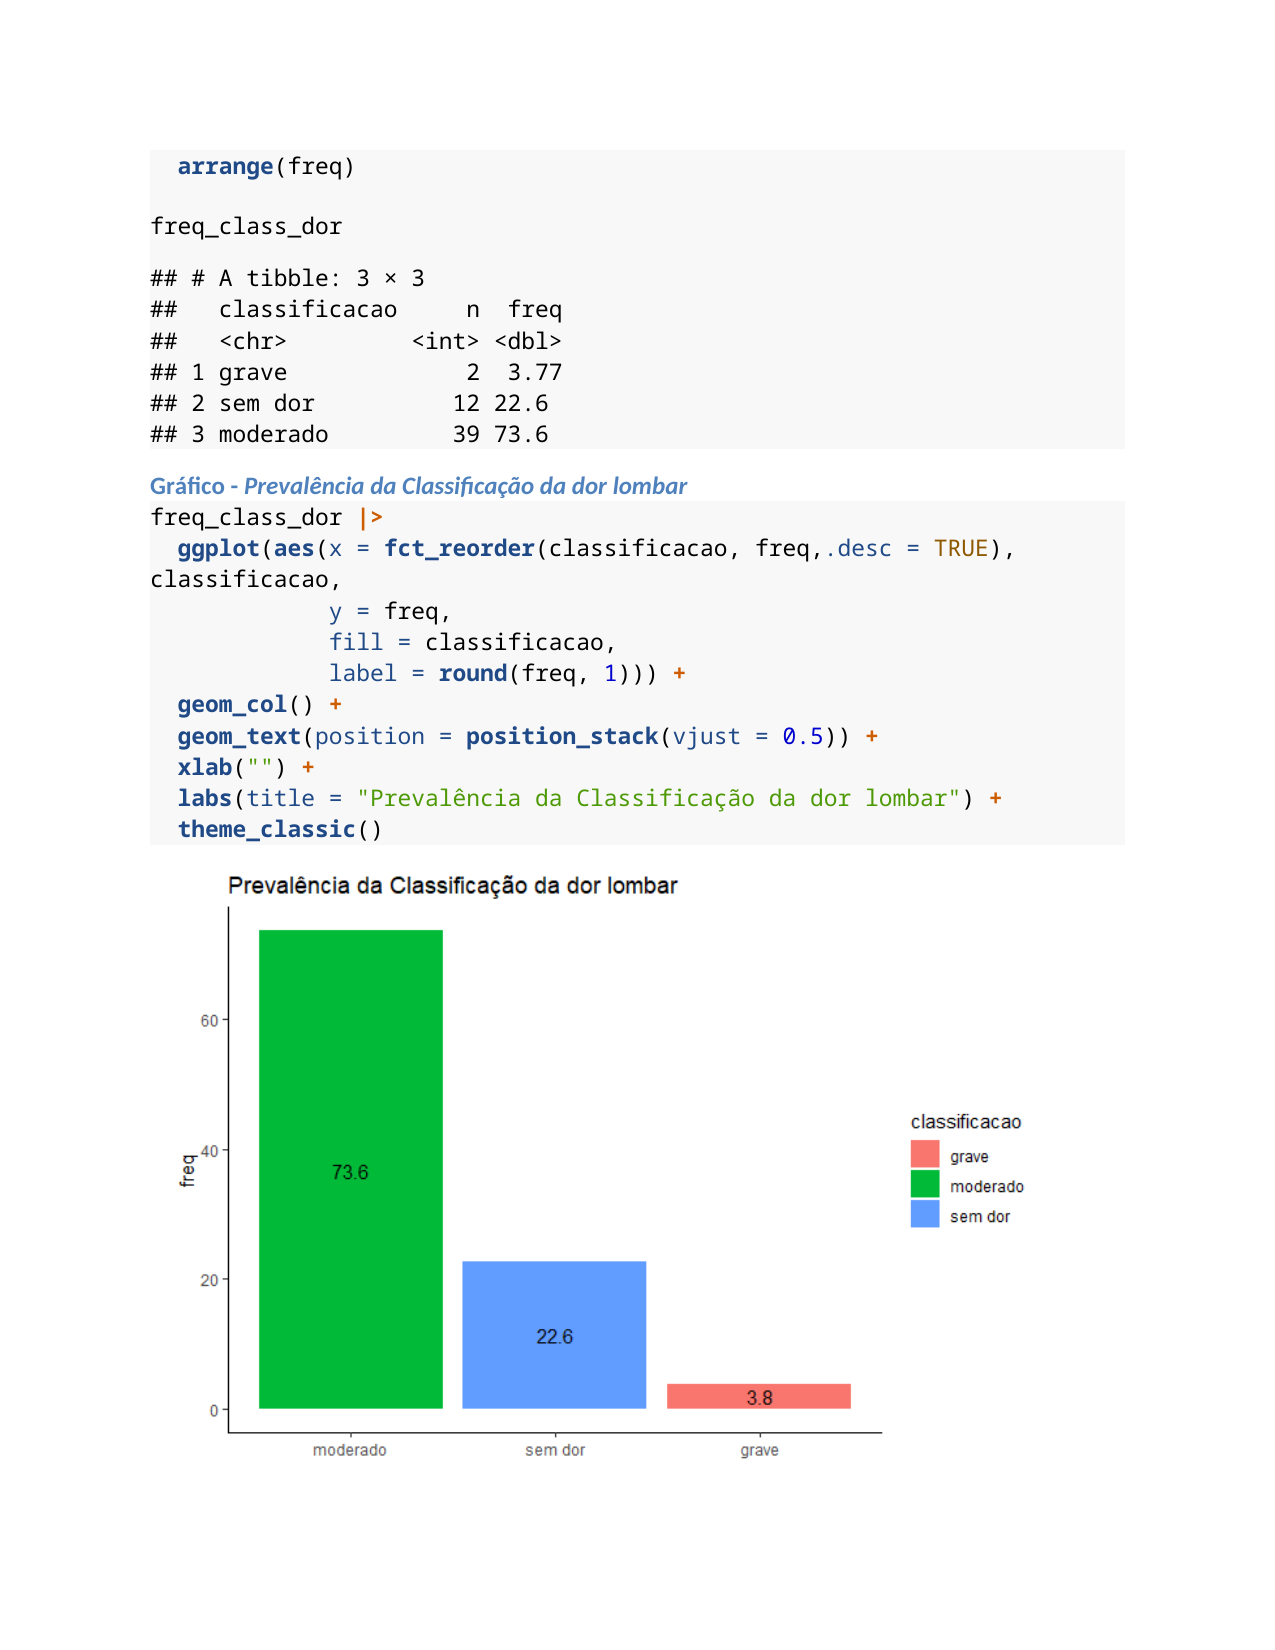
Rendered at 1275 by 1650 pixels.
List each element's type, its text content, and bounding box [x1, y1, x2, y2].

text ## # A tibble: 3 × 3 ## classificacao n freq ## <chr> <int> <dbl> ## 1 grave 2 3.77 ## 2 sem dor 12 22.6 ## 3 moderado 39 73.6 [150, 262, 1125, 449]
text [150, 150, 1125, 241]
subtitle Gráfico - Prevalência da Classificação da dor lombar [150, 470, 1125, 501]
picture [168, 865, 1044, 1491]
text freq_class_dor |> ggplot(aes(x = fct_reorder(classificacao, freq,.desc = TRUE), classificacao, y = freq, fill = classificacao, label = round(freq, 1))) + geom_col() + geom_text(position = position_stack(vjust = 0.5)) + xlab("") + labs(title = "Prevalência da Classificação da dor lombar") + theme_classic() [150, 501, 1125, 845]
